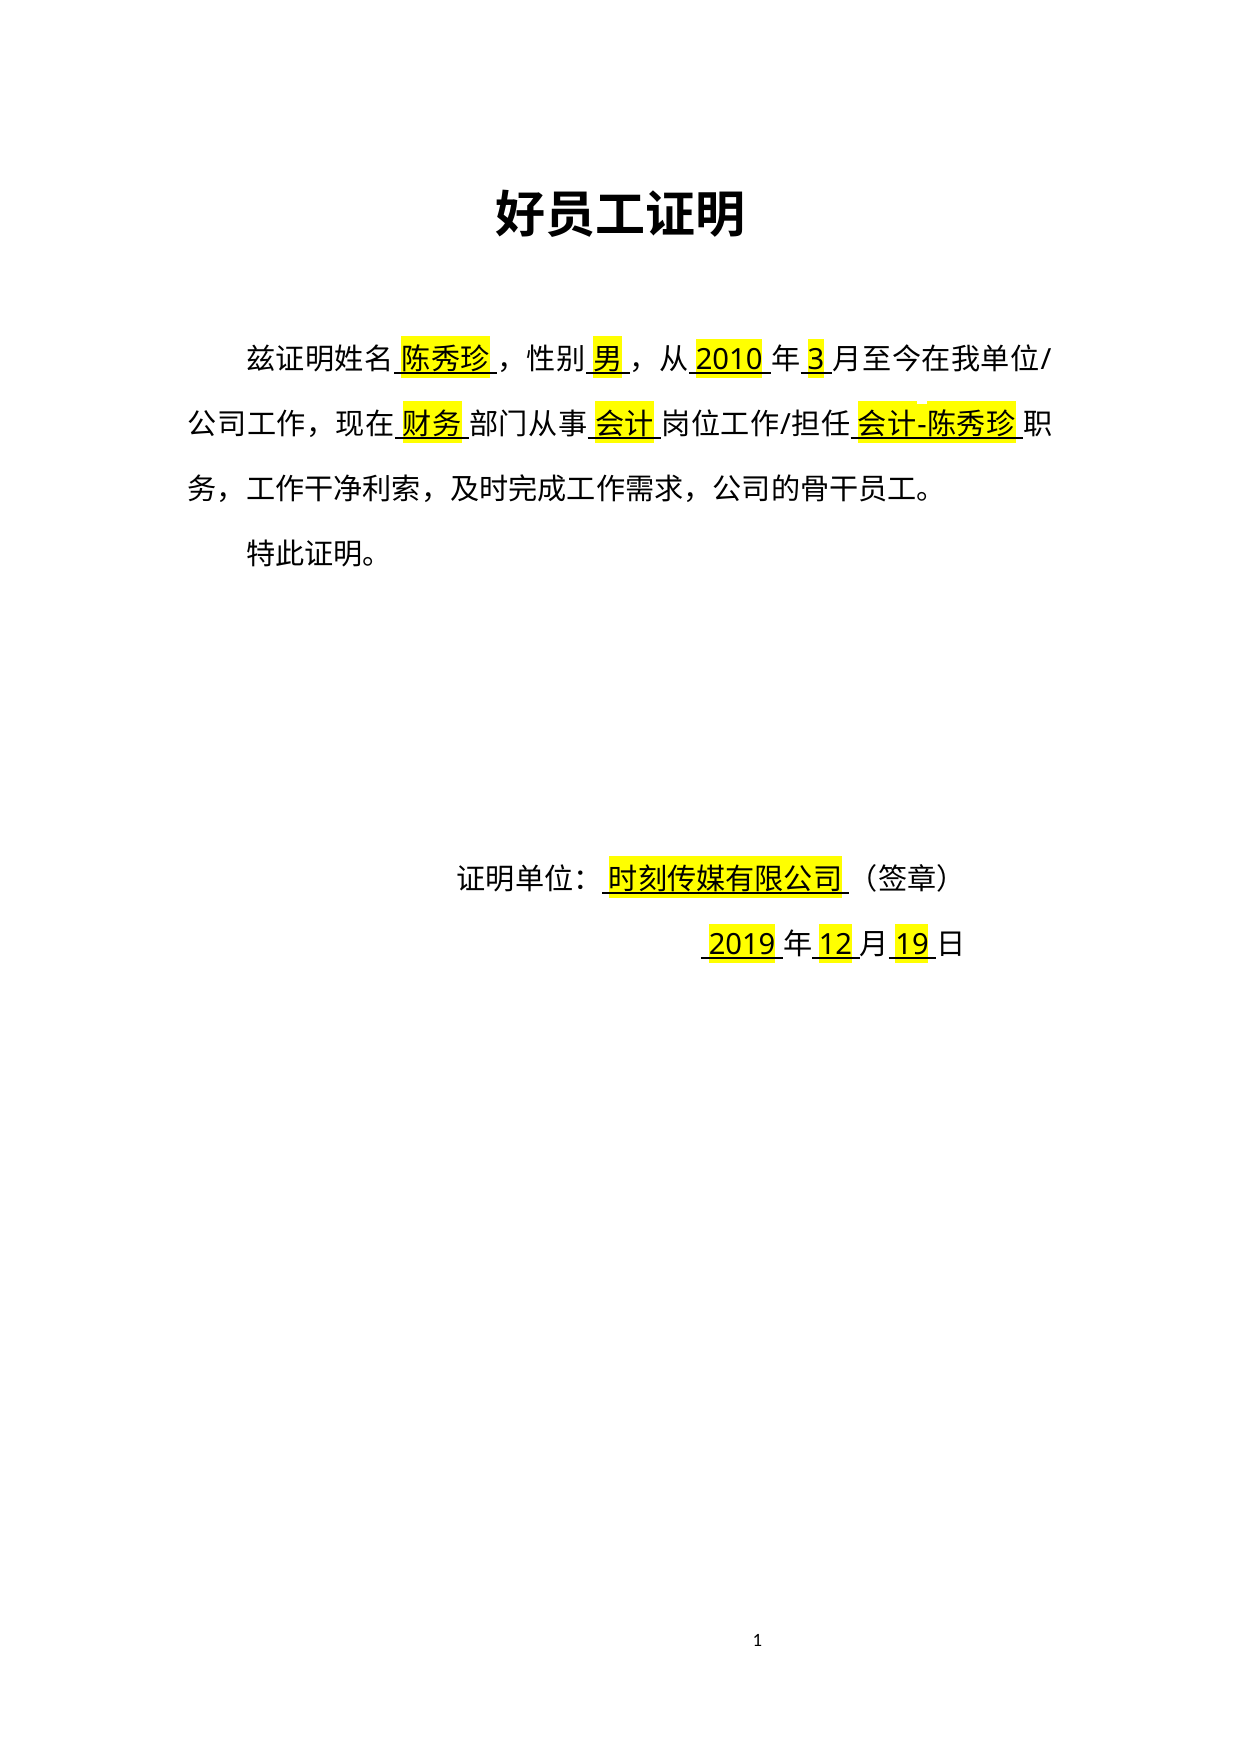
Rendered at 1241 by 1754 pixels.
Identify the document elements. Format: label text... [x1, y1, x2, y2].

text 兹证明姓名 陈秀珍 ，性别 男 ，从 2010 年 3 月至今在我单位/公司工作，现在 财务 部门从事 会计 岗位工作/担任 会计-陈秀珍 职务，工作干净利索，及时完成工作需求，公司的骨干员工。 [187, 324, 1053, 519]
text 特此证明。 [187, 519, 1053, 584]
text 2019 年 12 月 19 日 [187, 909, 965, 974]
text 证明单位： 时刻传媒有限公司 （签章） [187, 844, 965, 909]
text 好员工证明 [187, 162, 1053, 259]
